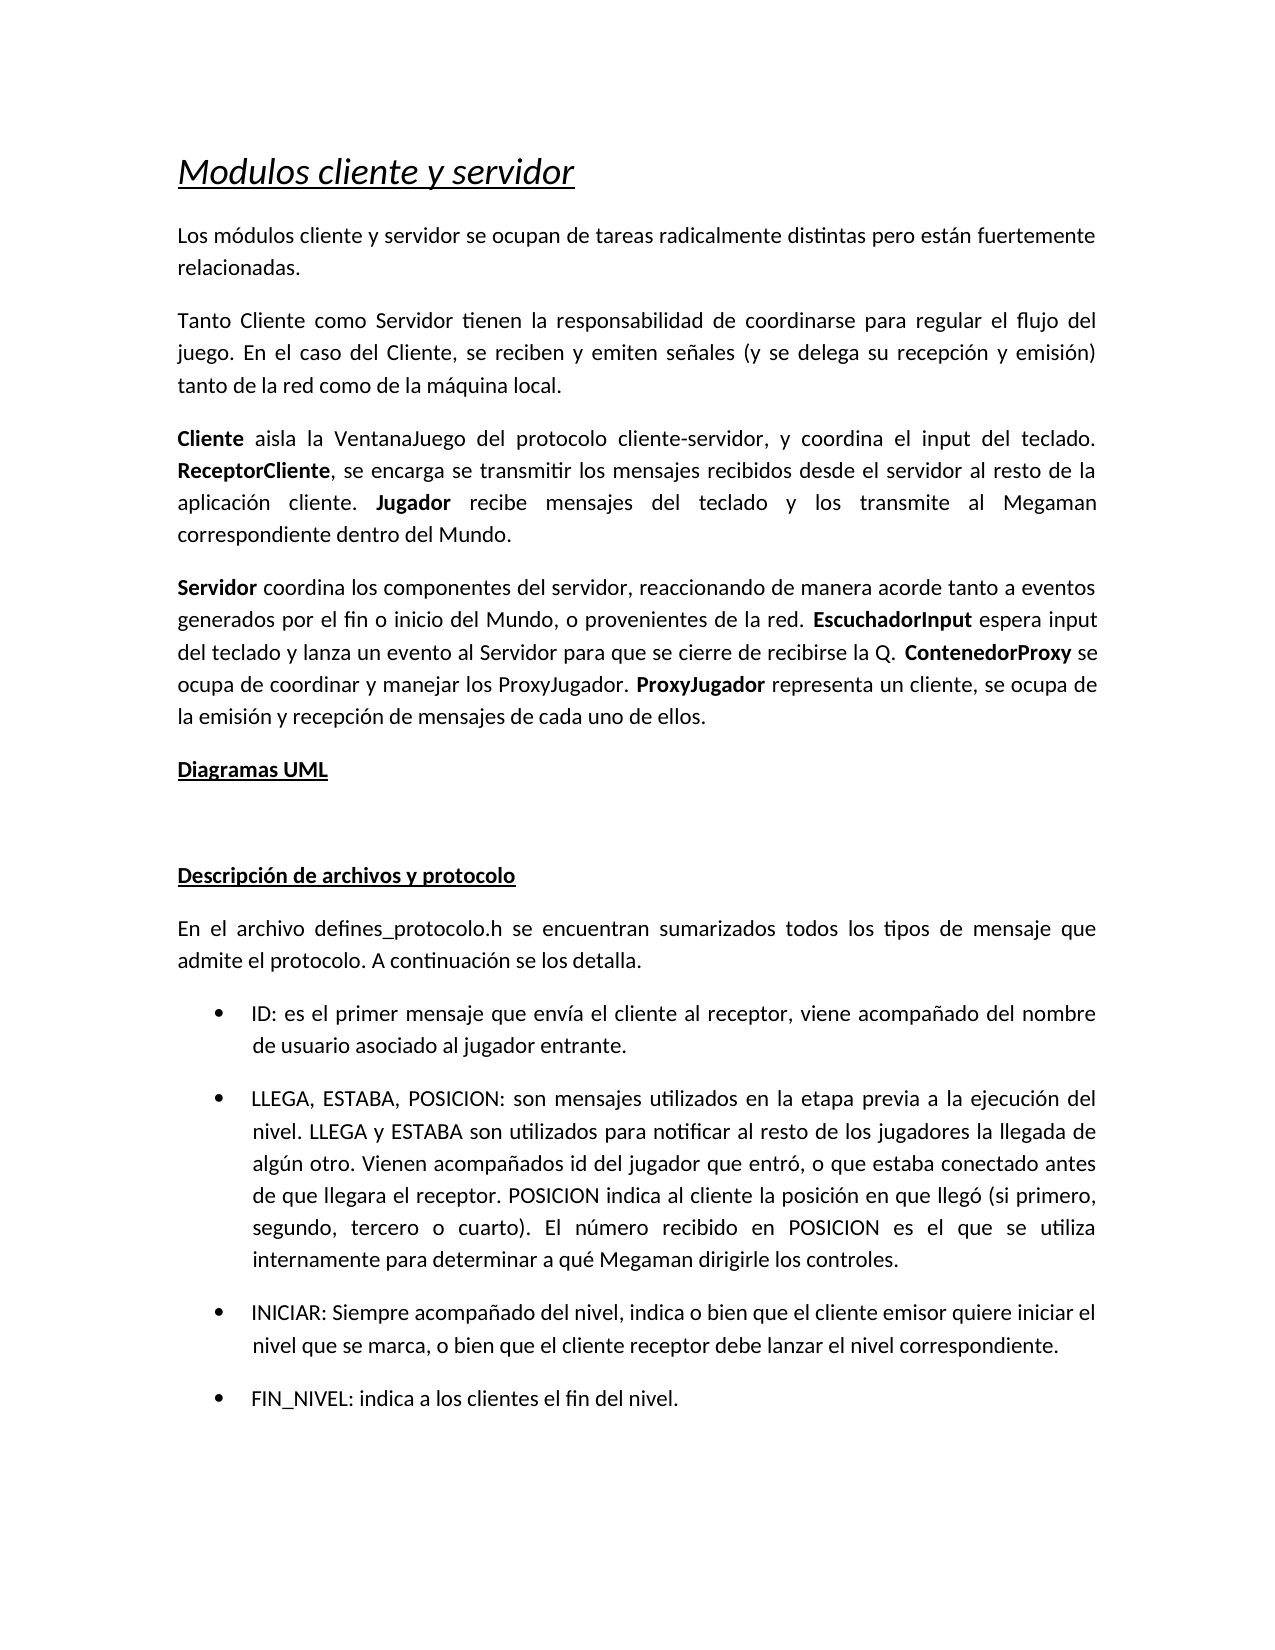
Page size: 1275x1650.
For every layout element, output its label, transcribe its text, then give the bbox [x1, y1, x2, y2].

text Descripción de archivos y protocolo [177, 861, 1098, 889]
list ID: es el primer mensaje que envía el cliente al receptor, viene acompañado del nombre de usuario asociado al jugador entrante. [215, 999, 1098, 1059]
list LLEGA, ESTABA, POSICION: son mensajes utilizados en la etapa previa a la ejecución del nivel. LLEGA y ESTABA son utilizados para notificar al resto de los jugadores la llegada de algún otro. Vienen acompañados id del jugador que entró, o que estaba conectado antes de que llegara el receptor. POSICION indica al cliente la posición en que llegó (si primero, segundo, tercero o cuarto). El número recibido en POSICION es el que se utiliza internamente para determinar a qué Megaman dirigirle los controles. [215, 1084, 1098, 1273]
text Tanto Cliente como Servidor tienen la responsabilidad de coordinarse para regular el flujo del juego. En el caso del Cliente, se reciben y emiten señales (y se delega su recepción y emisión) tanto de la red como de la máquina local. [177, 306, 1098, 399]
text Diagramas UML [177, 755, 1098, 783]
text Los módulos cliente y servidor se ocupan de tareas radicalmente distintas pero están fuertemente relacionadas. [177, 221, 1098, 281]
list FIN_NIVEL: indica a los clientes el fin del nivel. [215, 1384, 1098, 1412]
text Servidor coordina los componentes del servidor, reaccionando de manera acorde tanto a eventos generados por el fin o inicio del Mundo, o provenientes de la red. EscuchadorInput espera input del teclado y lanza un evento al Servidor para que se cierre de recibirse la Q. ContenedorProxy se ocupa de coordinar y manejar los ProxyJugador. ProxyJugador representa un cliente, se ocupa de la emisión y recepción de mensajes de cada uno de ellos. [177, 573, 1098, 730]
list INICIAR: Siempre acompañado del nivel, indica o bien que el cliente emisor quiere iniciar el nivel que se marca, o bien que el cliente receptor debe lanzar el nivel correspondiente. [215, 1298, 1098, 1359]
text En el archivo defines_protocolo.h se encuentran sumarizados todos los tipos de mensaje que admite el protocolo. A continuación se los detalla. [177, 914, 1098, 974]
text Modulos cliente y servidor [177, 148, 1098, 193]
